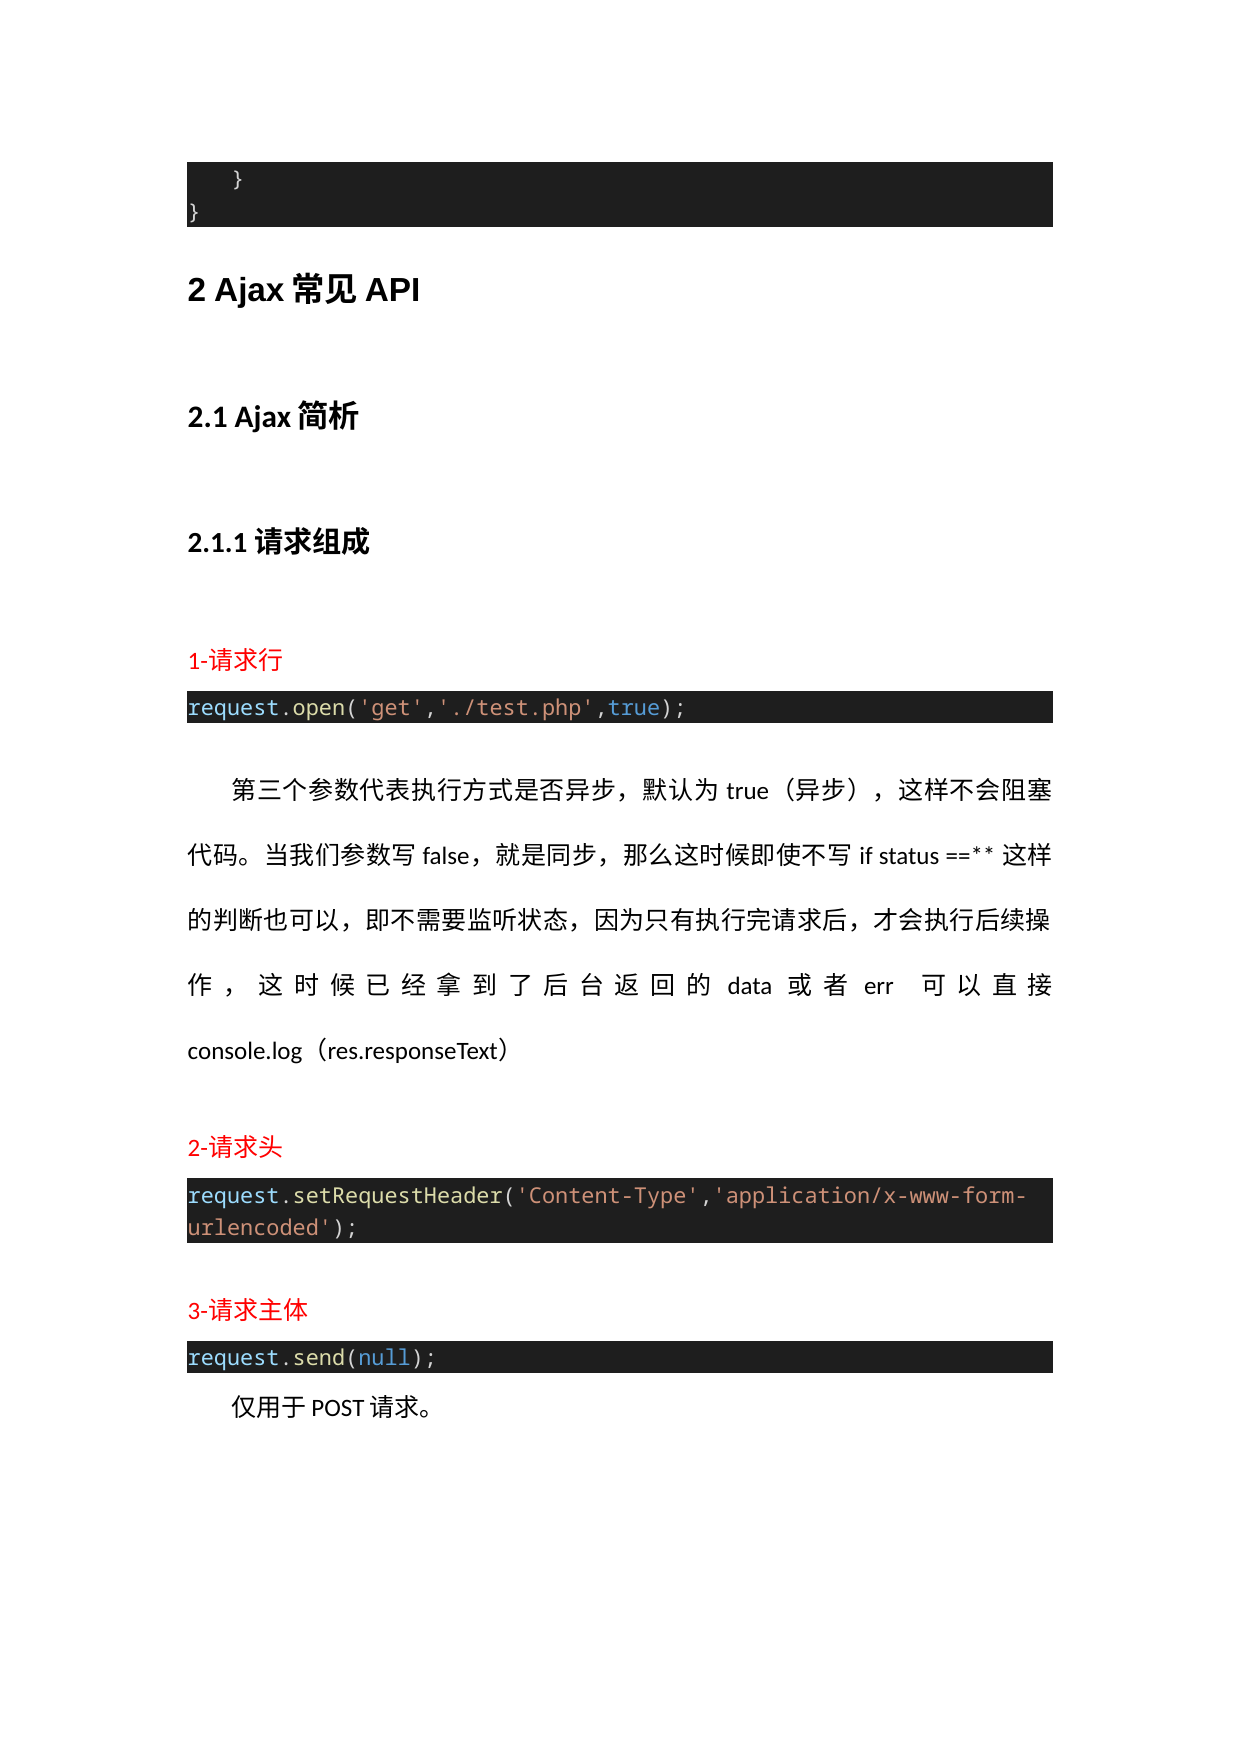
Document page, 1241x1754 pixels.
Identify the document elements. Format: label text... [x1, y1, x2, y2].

list 请求头 [187, 1113, 1053, 1178]
subtitle 2.1.1 请求组成 [187, 507, 1053, 572]
text request.setRequestHeader('Content-Type','application/x-www-form-urlencoded'); [187, 1178, 1053, 1243]
text } [187, 162, 1053, 194]
text 3-请求主体 [187, 1276, 1053, 1341]
text request.open('get','./test.php',true); [187, 691, 1053, 723]
text } [187, 194, 1053, 227]
list 请求行 [187, 626, 1053, 691]
subtitle 2 Ajax常见API [187, 254, 1053, 319]
subtitle 2.1 Ajax简析 [187, 381, 1053, 446]
text 仅用于POST请求。 [187, 1373, 1053, 1438]
text request.send(null); [187, 1341, 1053, 1373]
text 第三个参数代表执行方式是否异步，默认为true（异步），这样不会阻塞代码。当我们参数写false，就是同步，那么这时候即使不写 if status ==** 这样的判断也可以，即不需要监听状态，因为只有执行完请求后，才会执行后续操作，这时候已经拿到了后台返回的data或者err 可以直接console.log（res.responseText） [187, 756, 1053, 1081]
